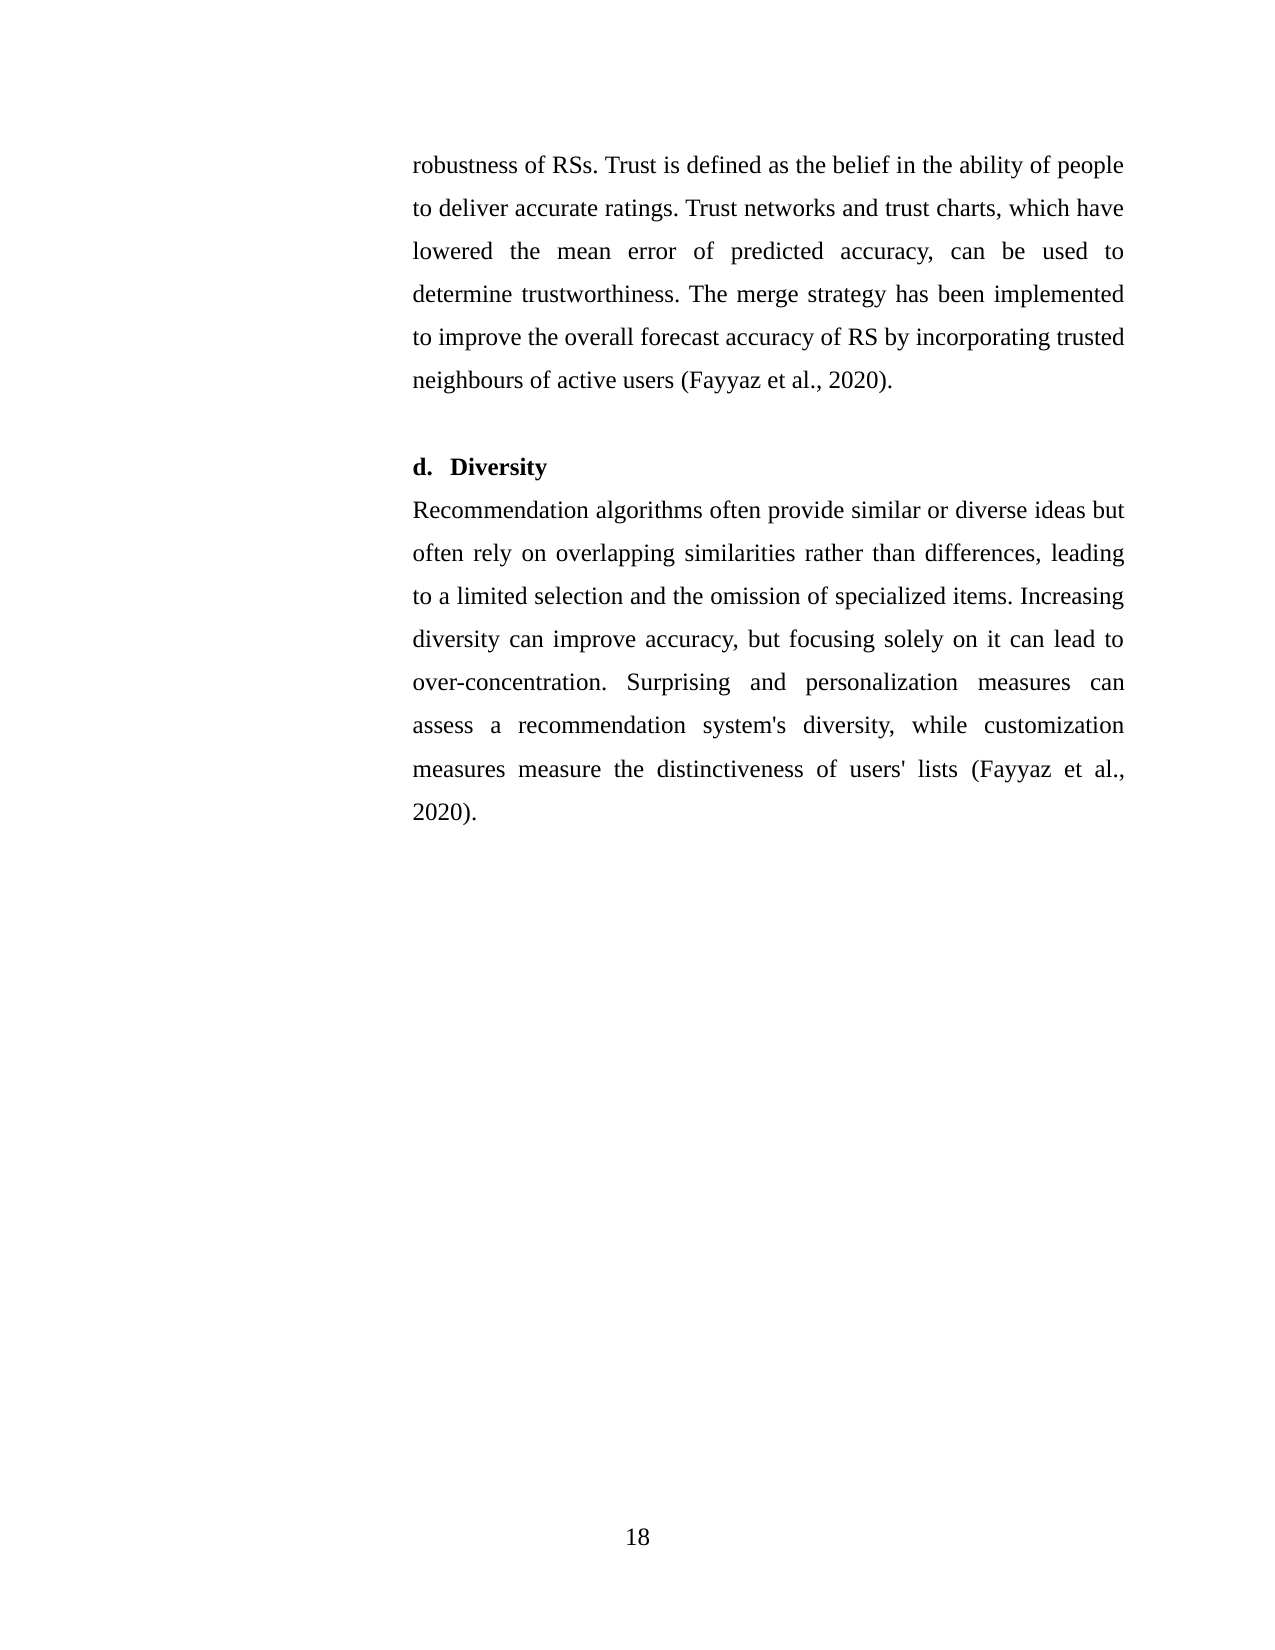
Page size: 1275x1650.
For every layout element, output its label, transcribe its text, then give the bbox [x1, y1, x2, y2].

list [412, 150, 1125, 394]
list Recommendation algorithms often provide similar or diverse ideas but often rely on overlapping similarities rather than differences, leading to a limited selection and the omission of specialized items. Increasing diversity can improve accuracy, but focusing solely on it can lead to over-concentration. Surprising and personalization measures can assess a recommendation system's diversity, while customization measures measure the distinctiveness of users' lists . [412, 495, 1125, 826]
list Diversity [412, 452, 1125, 481]
